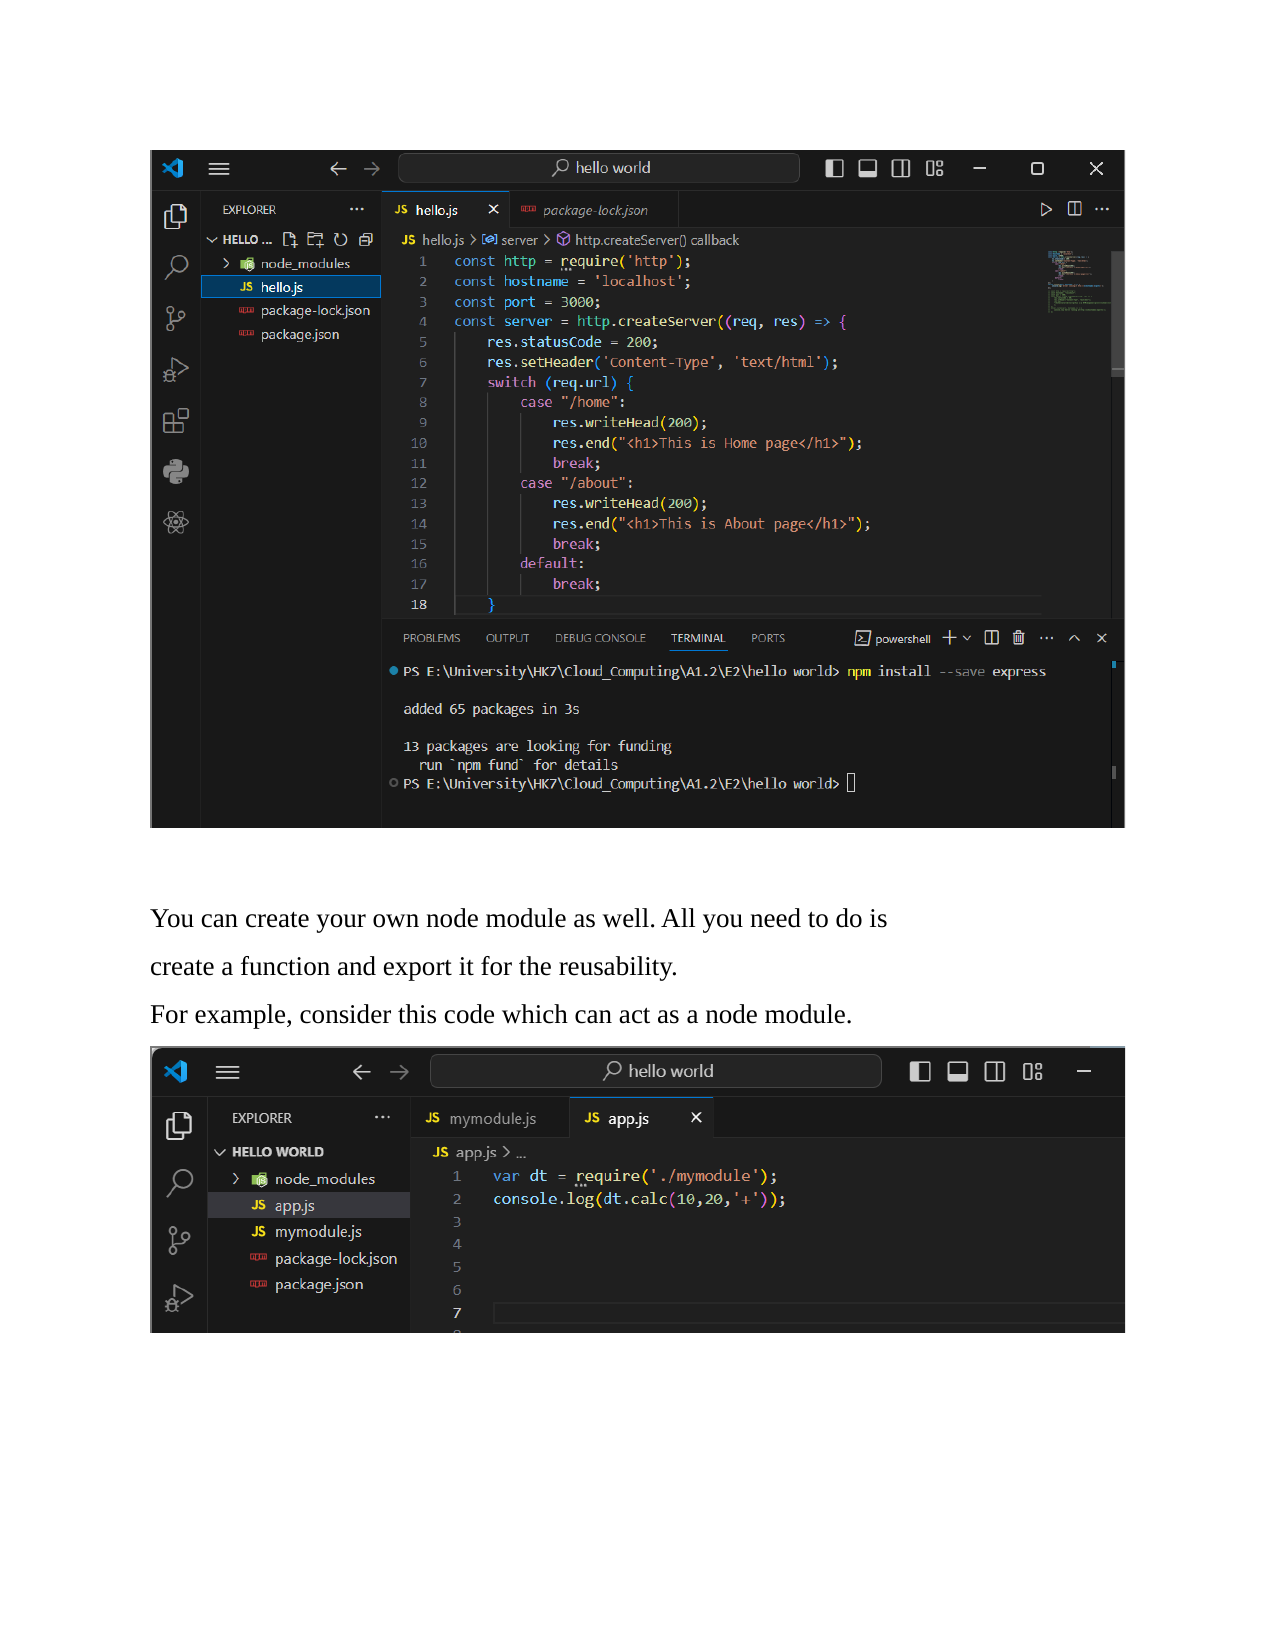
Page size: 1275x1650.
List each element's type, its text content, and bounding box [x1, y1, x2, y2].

text You can create your own node module as well. All you need to do is [150, 902, 1125, 933]
picture [150, 150, 1125, 828]
text For example, consider this code which can act as a node module. [150, 998, 1125, 1029]
text create a function and export it for the reusability. [150, 950, 1125, 981]
picture [150, 1046, 1125, 1333]
